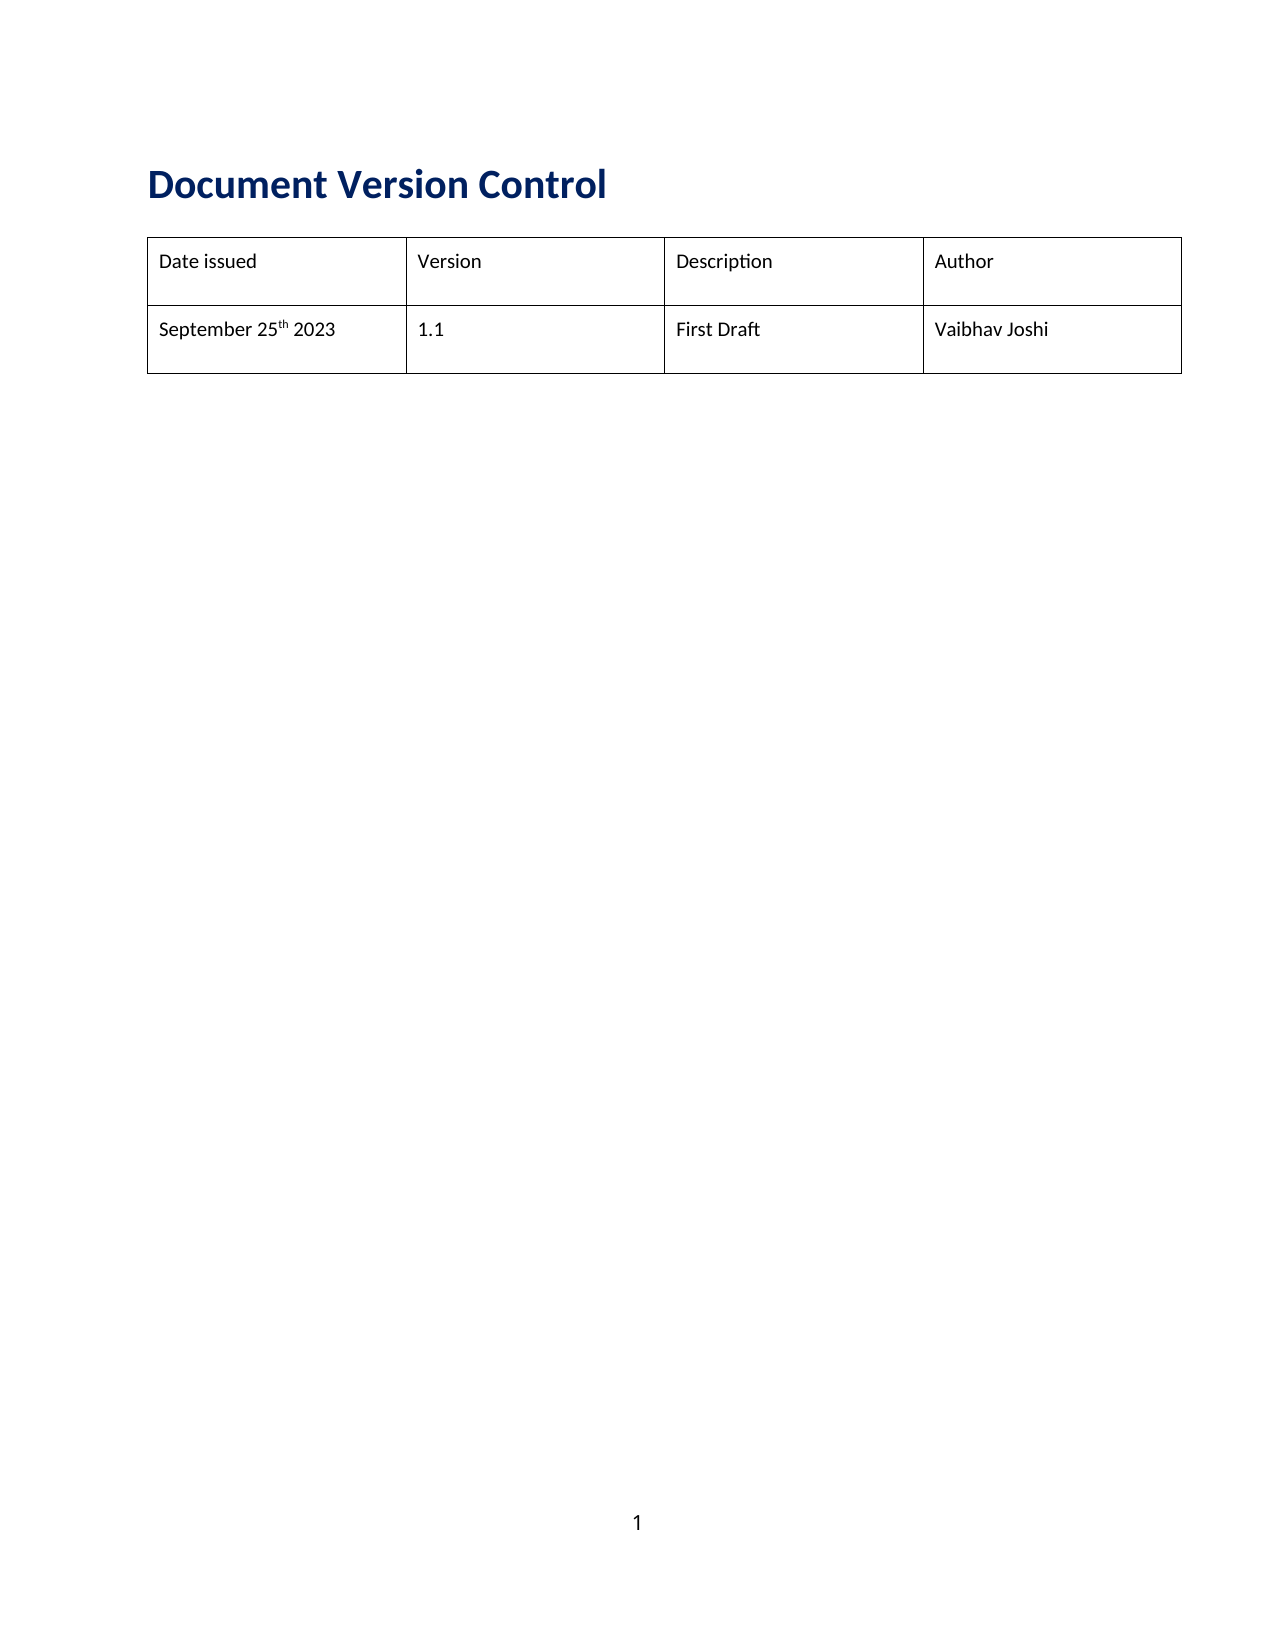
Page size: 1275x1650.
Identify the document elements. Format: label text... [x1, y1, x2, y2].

table_header Date issued [148, 238, 406, 305]
table_header Description [665, 238, 923, 305]
text Document Version Control [148, 158, 1127, 209]
table_cell 1.1 [407, 306, 664, 372]
table_cell September 25th 2023 [148, 306, 406, 372]
table_cell First Draft [665, 306, 923, 372]
table_header Version [407, 238, 664, 305]
table_cell Vaibhav Joshi [924, 306, 1181, 372]
table_header Author [924, 238, 1181, 305]
